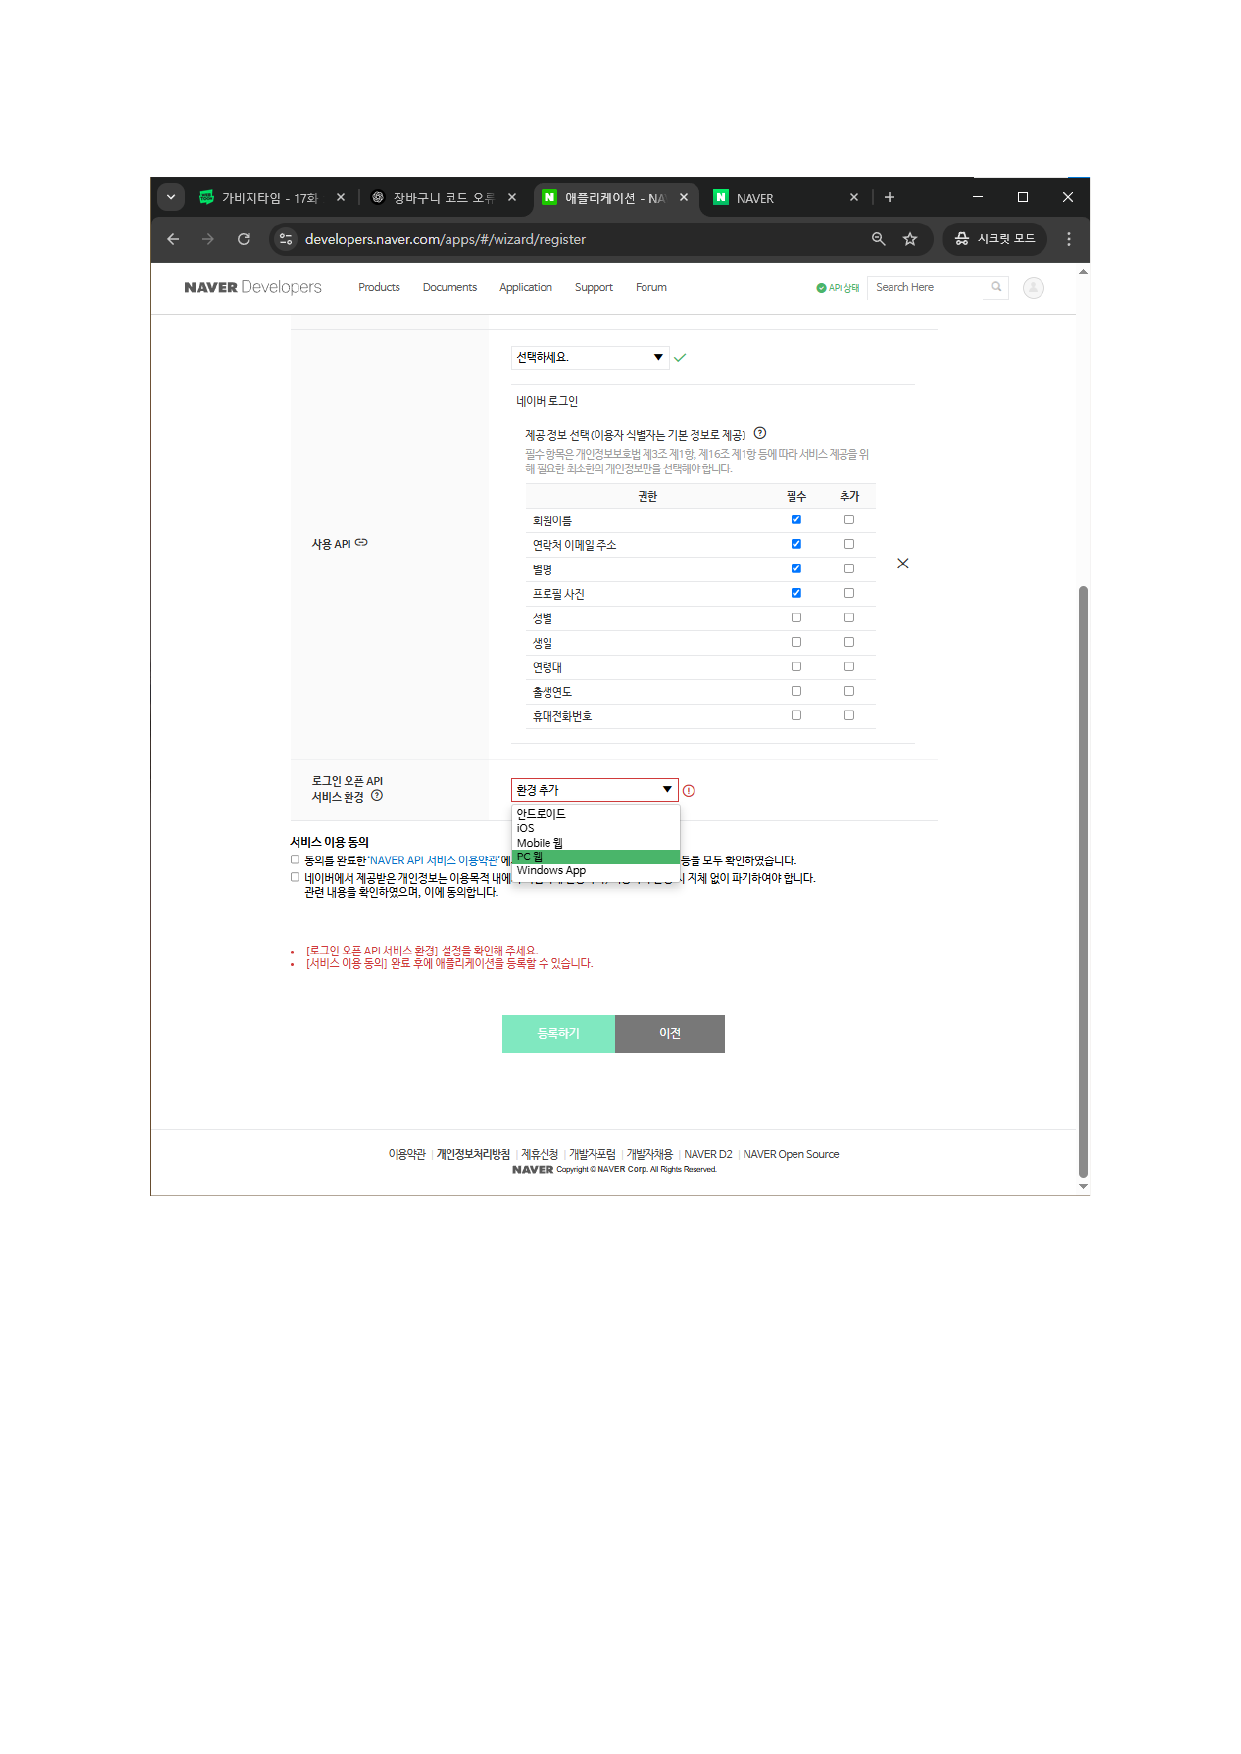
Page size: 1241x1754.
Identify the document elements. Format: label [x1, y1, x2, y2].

picture [150, 177, 1091, 1196]
